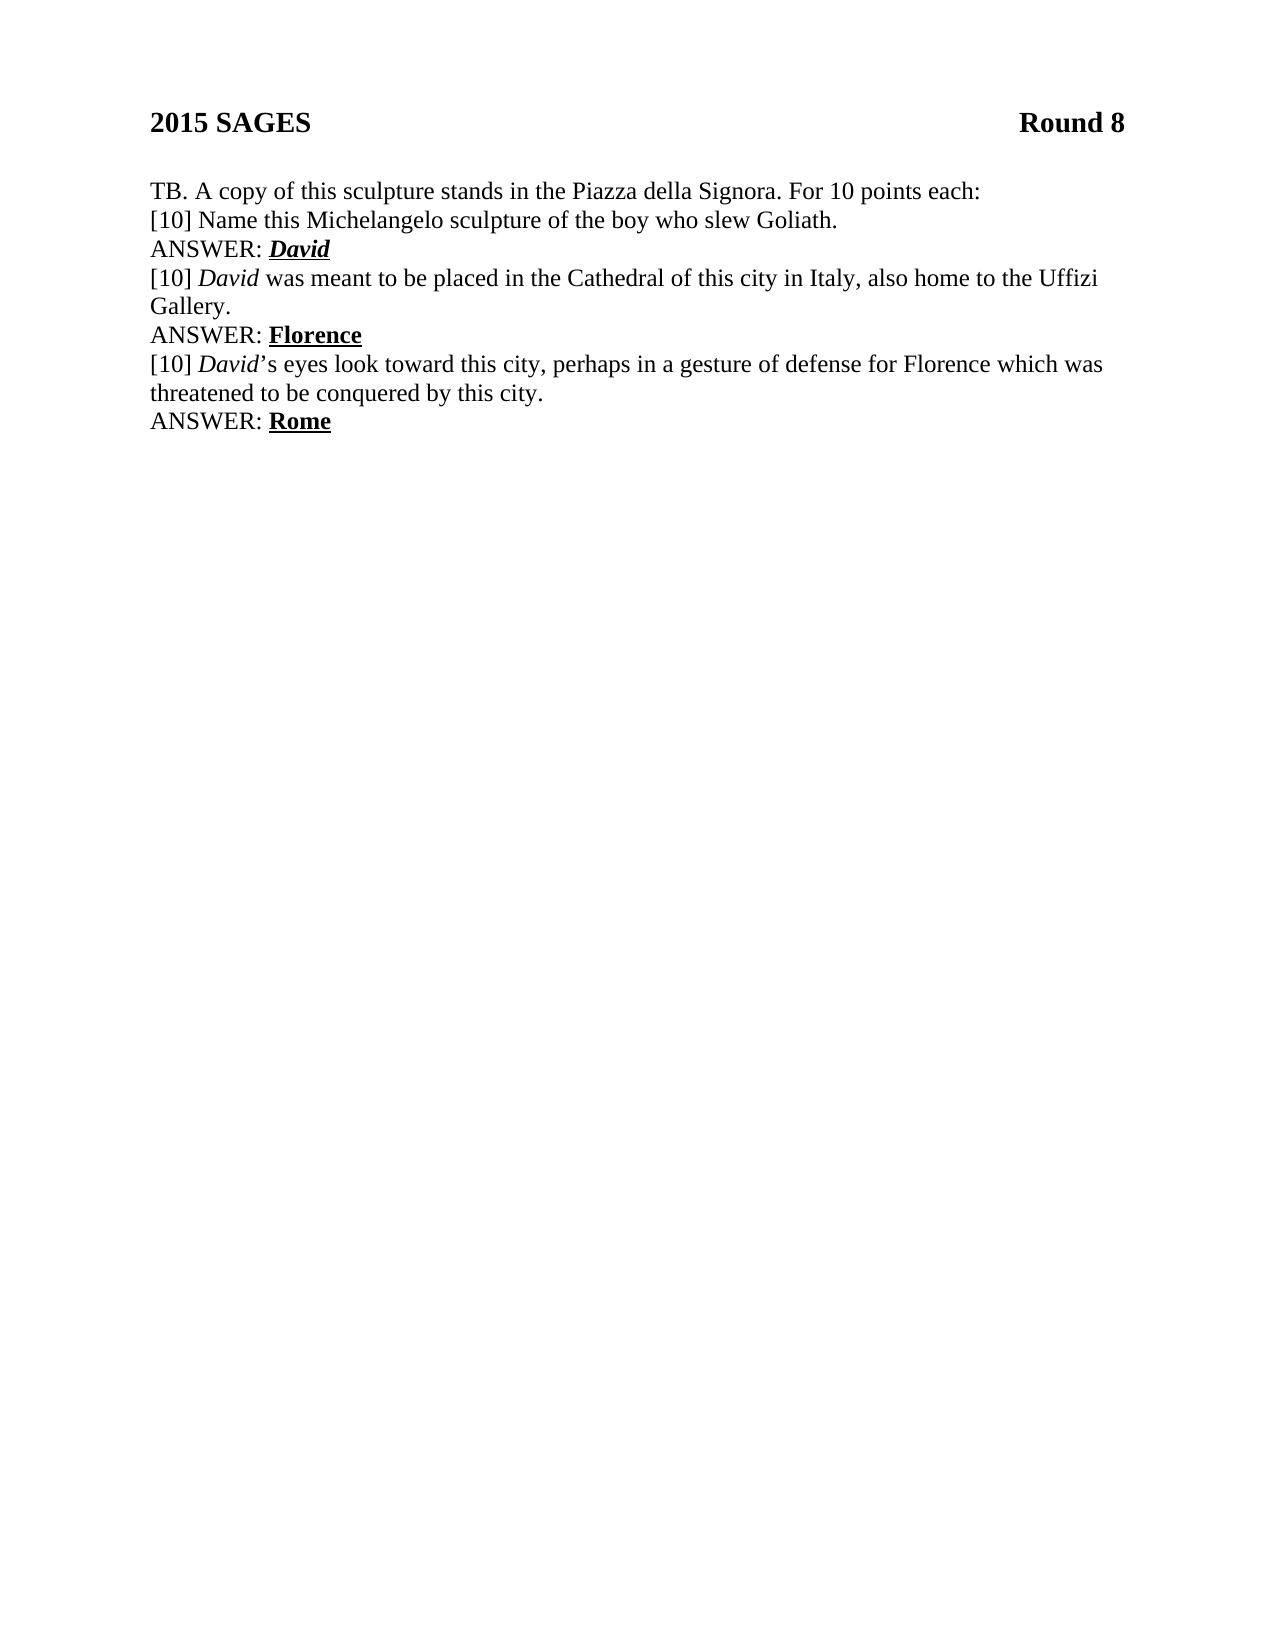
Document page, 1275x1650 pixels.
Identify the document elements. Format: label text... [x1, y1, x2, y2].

text ANSWER: David [150, 234, 1125, 263]
text ANSWER: Rome [150, 406, 1125, 435]
text TB. A copy of this sculpture stands in the Piazza della Signora. For 10 points each: [150, 176, 1125, 205]
text ANSWER: Florence [150, 320, 1125, 349]
text [10] David was meant to be placed in the Cathedral of this city in Italy, also home to the Uffizi Gallery. [150, 263, 1125, 320]
text [10] Name this Michelangelo sculpture of the boy who slew Goliath. [150, 205, 1125, 234]
text [10] David’s eyes look toward this city, perhaps in a gesture of defense for Florence which was threatened to be conquered by this city. [150, 349, 1125, 406]
